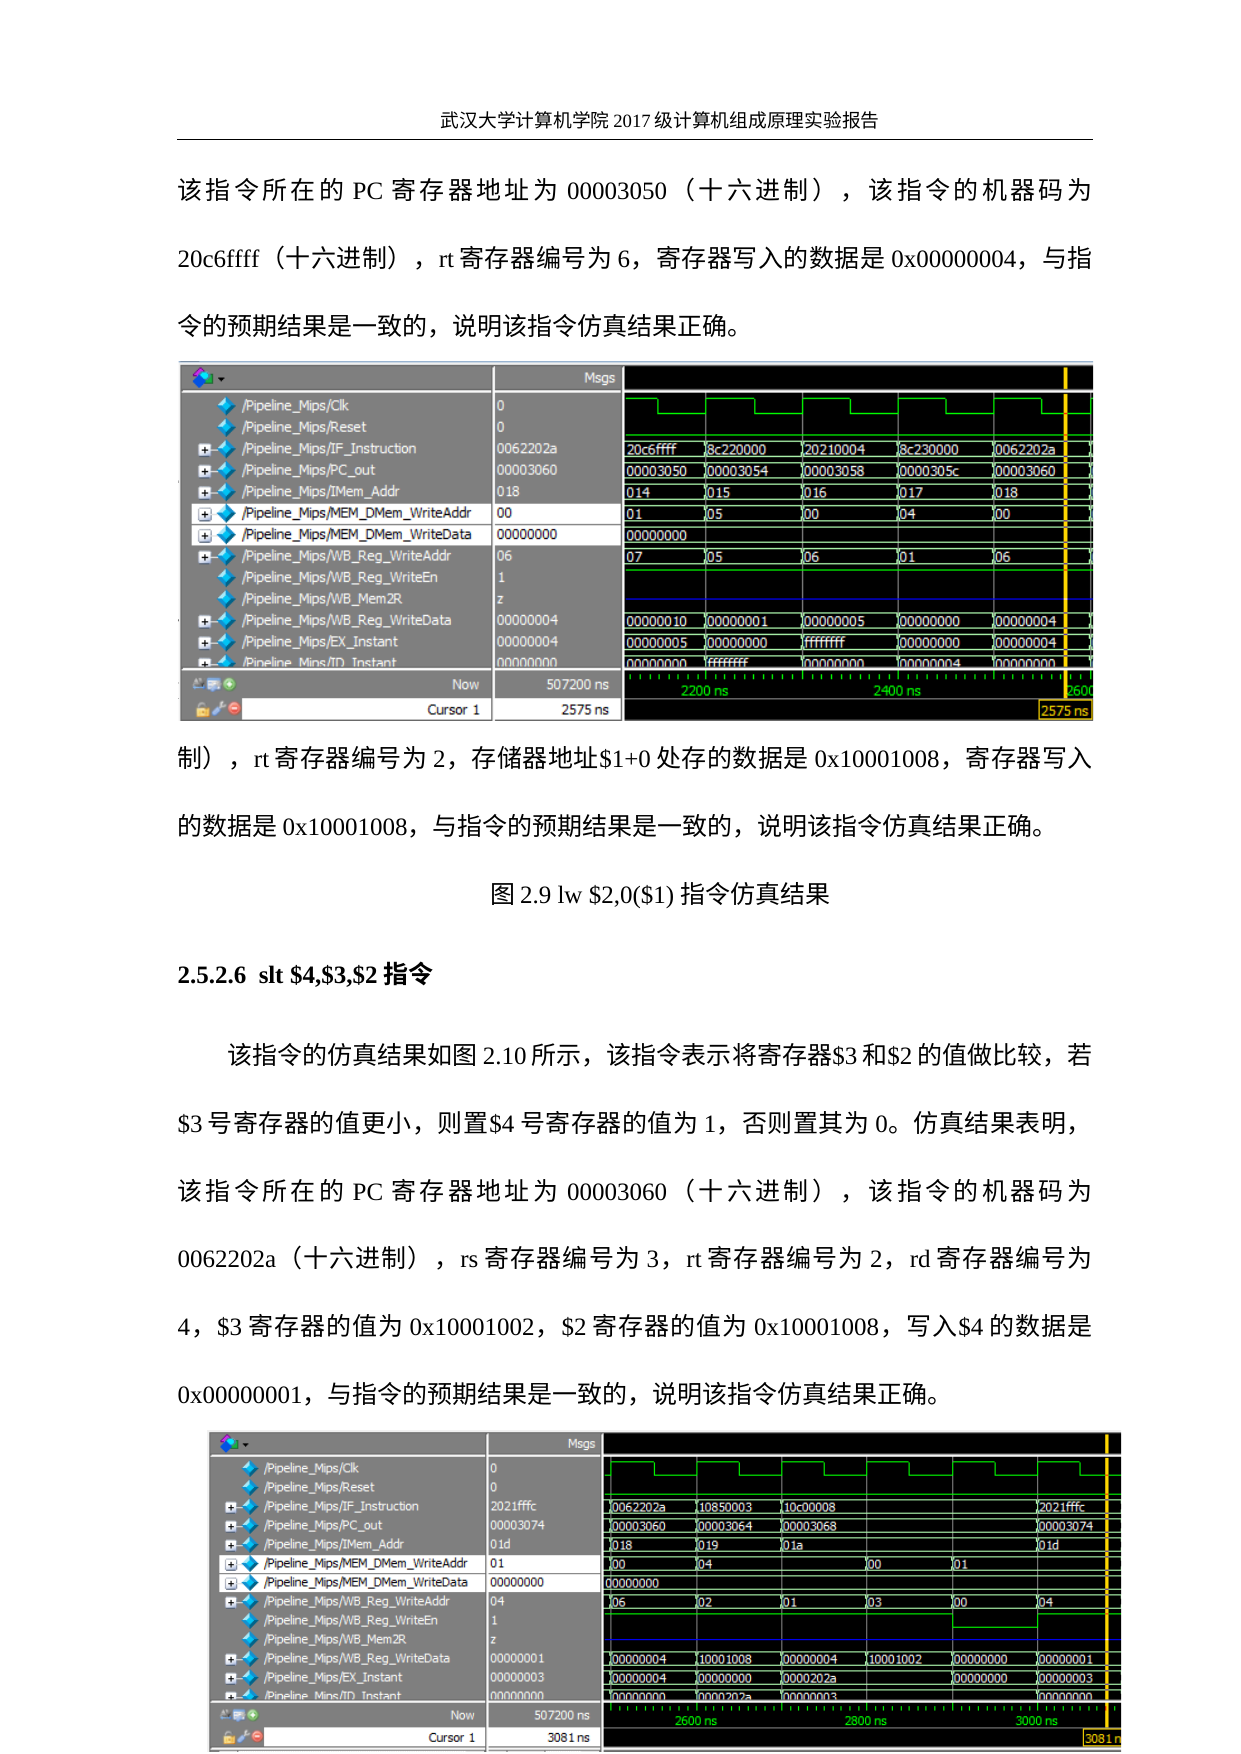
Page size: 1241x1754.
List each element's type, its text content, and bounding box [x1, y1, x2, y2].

text 该指令的仿真结果如图2.10所示，该指令表示将寄存器$3和$2的值做比较，若$3号寄存器的值更小，则置$4号寄存器的值为1，否则置其为0。仿真结果表明，该指令所在的PC寄存器地址为00003060（十六进制），该指令的机器码为0062202a（十六进制），rs寄存器编号为3，rt寄存器编号为2，rd寄存器编号为4，$3寄存器的值为0x10001002，$2寄存器的值为0x10001008，写入$4的数据是0x00000001，与指令的预期结果是一致的，说明该指令仿真结果正确。 [177, 1019, 1093, 1427]
text 图2.9 lw $2,0($1) 指令仿真结果 [177, 858, 1093, 926]
picture [178, 361, 1094, 721]
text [177, 154, 1093, 358]
text 图2.8 addi $6,$6,-1 指令仿真结果 [177, 358, 1093, 426]
picture [206, 1430, 1122, 1752]
subtitle 2.5.2.6 slt $4,$3,$2 指令 [177, 939, 1093, 1007]
text 该指令的仿真结果如图2.9所示，该指令表示以寄存器$1的值和0相加的结果作为基地址，取出1个字的数据，写入$2号寄存器。仿真结果表明，该指令所在的PC寄存器地址为00003054（十六进制），该指令的机器码为8c220000（十六进制），rt寄存器编号为2，存储器地址$1+0处存的数据是0x10001008，寄存器写入的数据是0x10001008，与指令的预期结果是一致的，说明该指令仿真结果正确。 [177, 519, 1093, 858]
